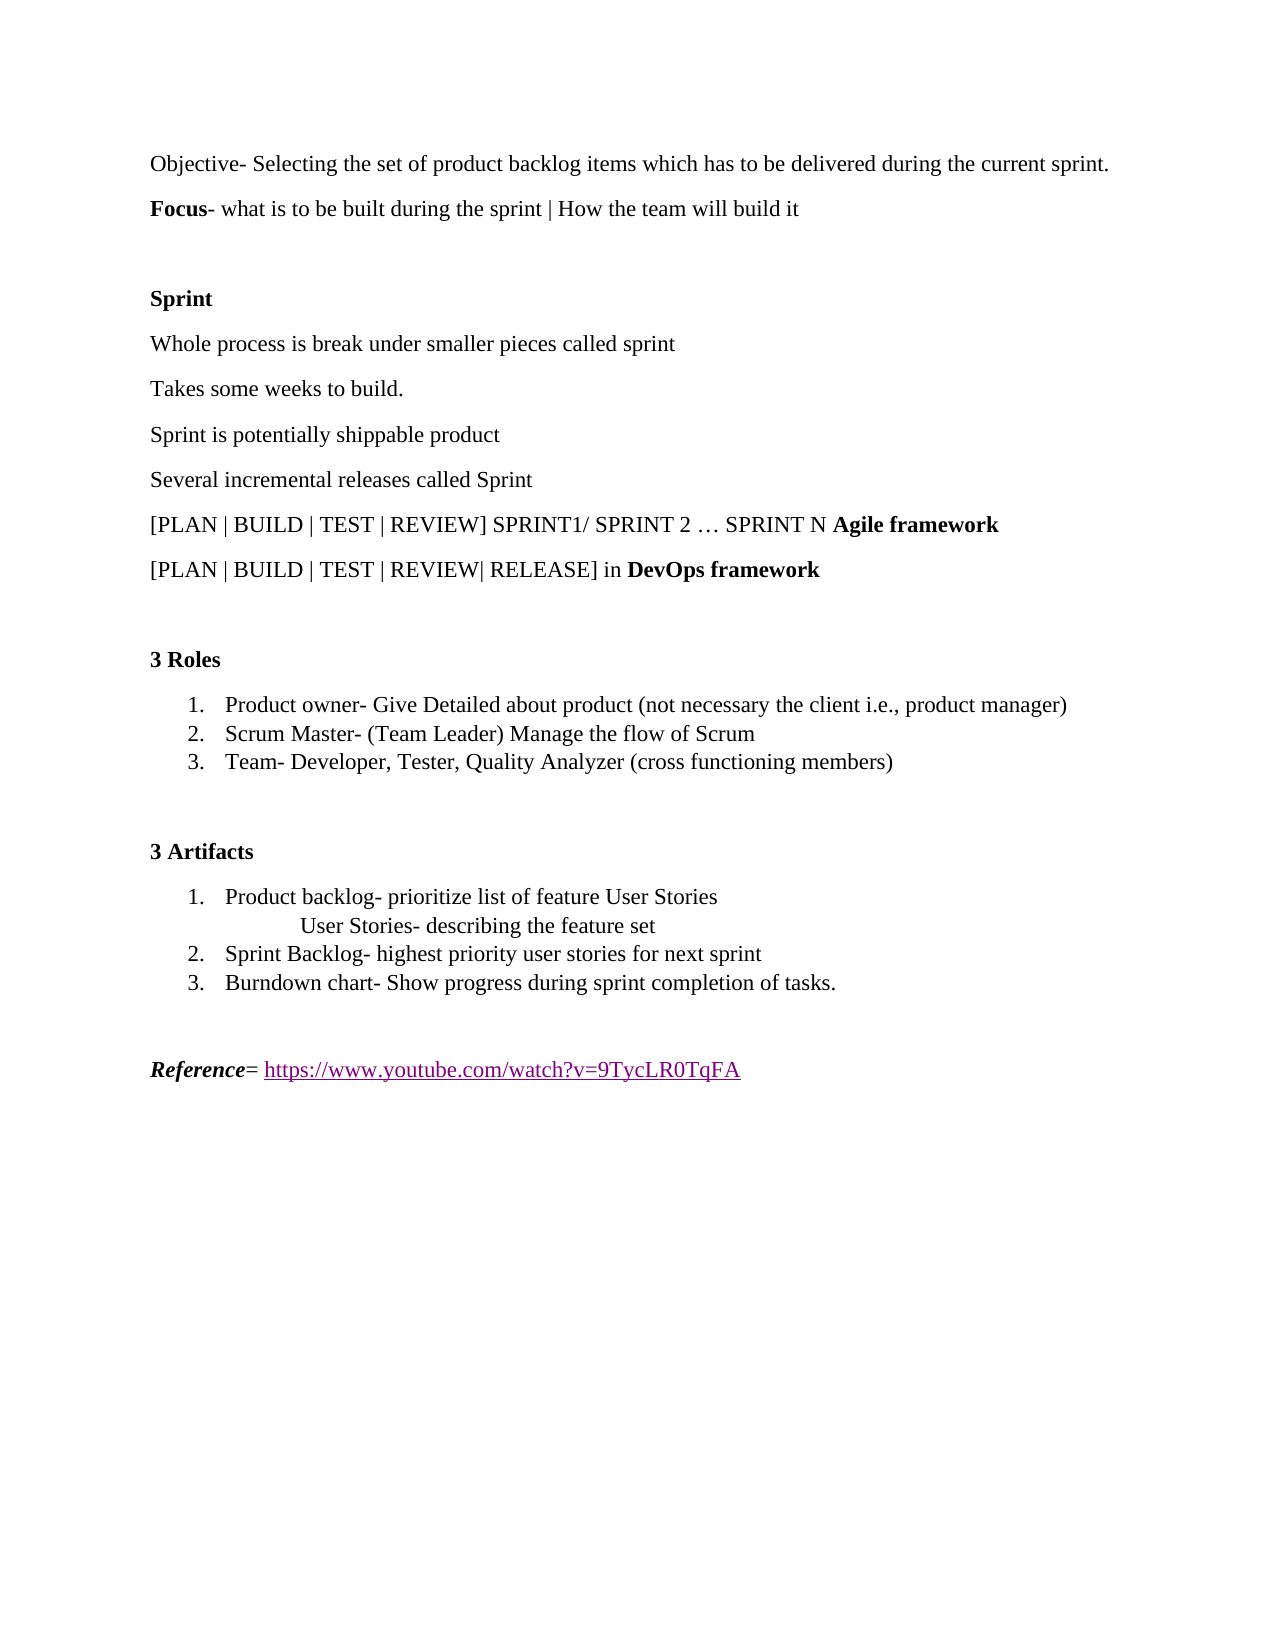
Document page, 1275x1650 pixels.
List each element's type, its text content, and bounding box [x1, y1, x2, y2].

text 3 Artifacts [150, 838, 1125, 865]
text [PLAN | BUILD | TEST | REVIEW] SPRINT1/ SPRINT 2 … SPRINT N Agile framework [150, 511, 1125, 537]
text Several incremental releases called Sprint [150, 466, 1125, 492]
list Burndown chart- Show progress during sprint completion of tasks. [187, 969, 1125, 995]
list Product owner- Give Detailed about product (not necessary the client i.e., product manager) [187, 691, 1125, 718]
list Reference= https://www.youtube.com/watch?v=9TycLR0TqFA [150, 1056, 1125, 1082]
text Takes some weeks to build. [150, 376, 1125, 402]
list Product backlog- prioritize list of feature User Stories [187, 883, 1125, 910]
text Whole process is break under smaller pieces called sprint [150, 330, 1125, 357]
list Team- Developer, Tester, Quality Analyzer (cross functioning members) [187, 748, 1125, 774]
text Sprint is potentially shippable product [150, 421, 1125, 447]
text [PLAN | BUILD | TEST | REVIEW| RELEASE] in DevOps framework [150, 556, 1125, 582]
list User Stories- describing the feature set [300, 912, 1125, 938]
text Objective- Selecting the set of product backlog items which has to be delivered during the current sprint. [150, 150, 1125, 176]
list Scrum Master- (Team Leader) Manage the flow of Scrum [187, 720, 1125, 746]
text 3 Roles [150, 646, 1125, 672]
text Sprint [150, 285, 1125, 312]
text Focus- what is to be built during the sprint | How the team will build it [150, 195, 1125, 221]
list Sprint Backlog- highest priority user stories for next sprint [187, 940, 1125, 967]
